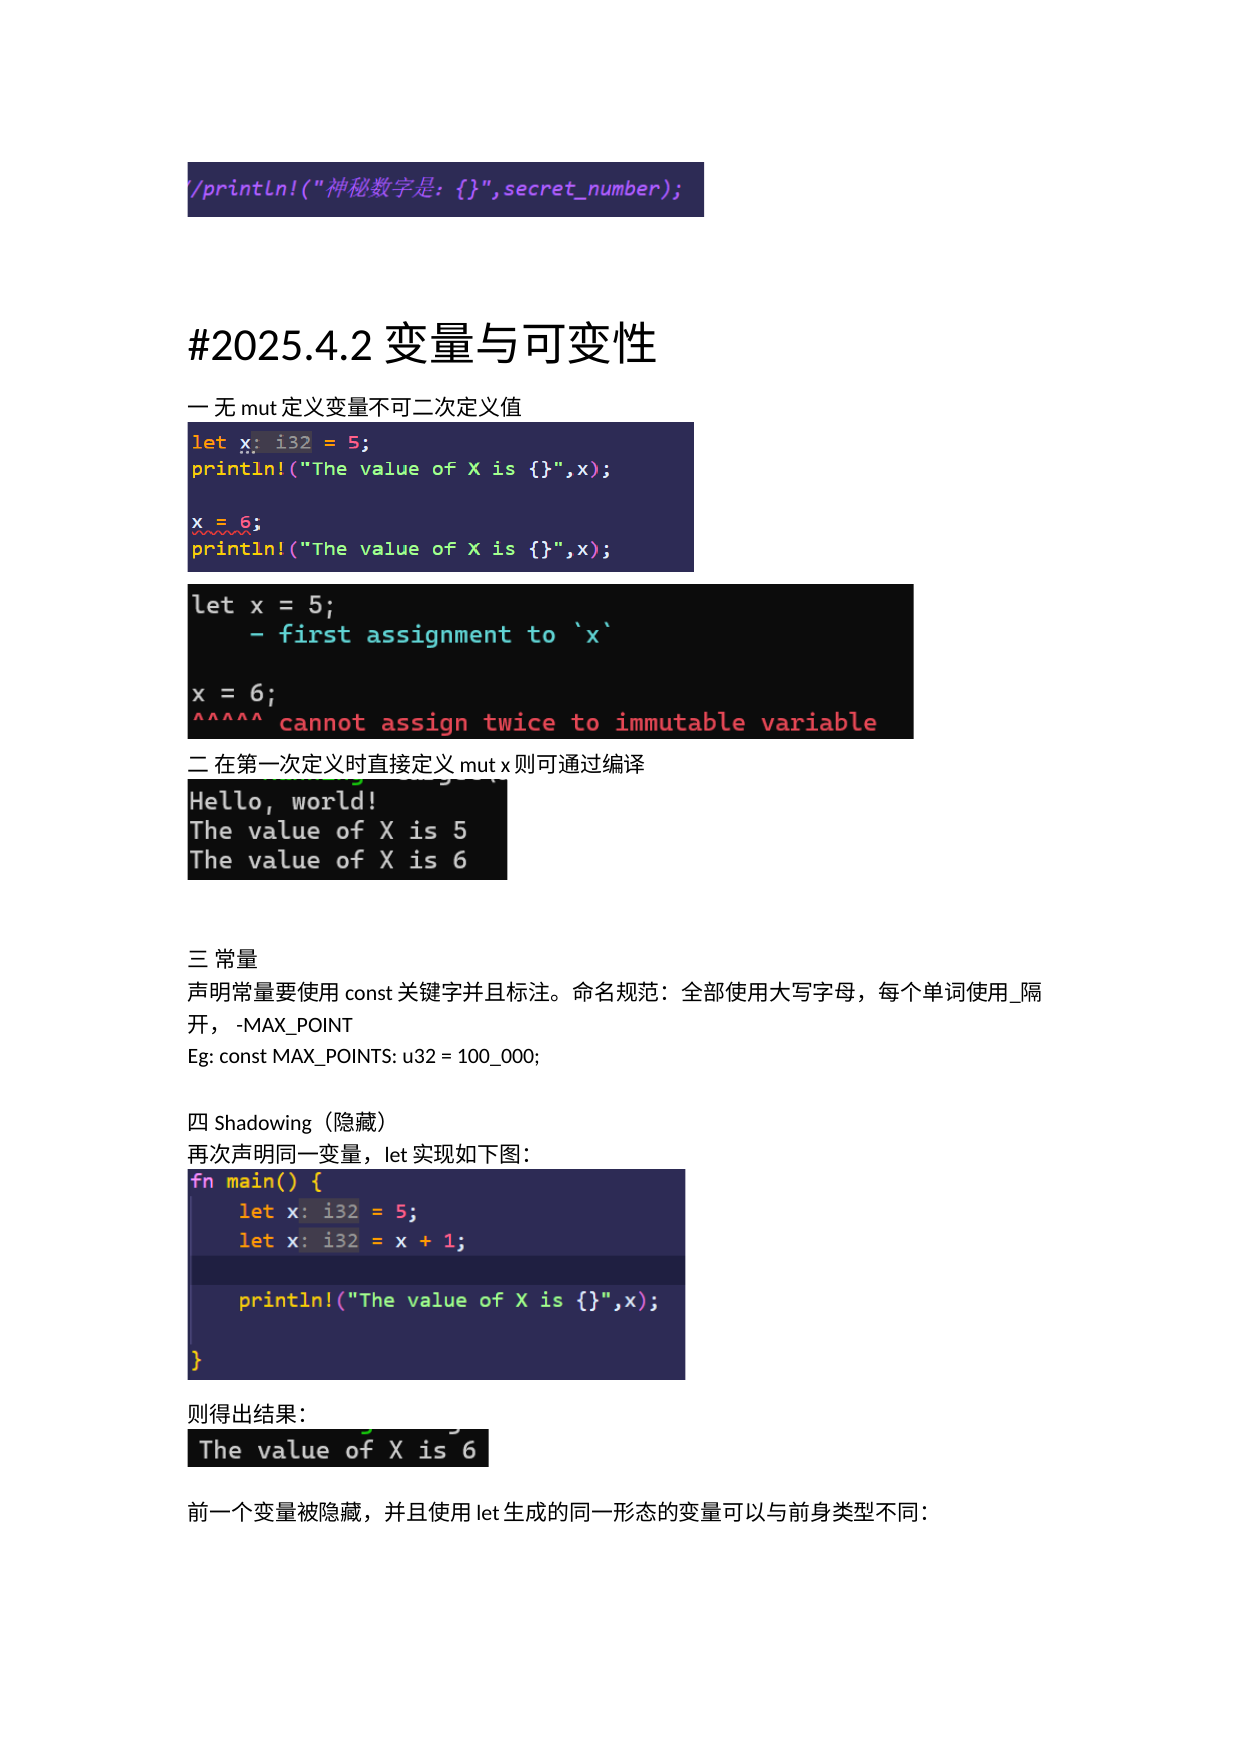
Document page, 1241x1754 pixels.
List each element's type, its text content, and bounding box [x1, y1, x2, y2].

picture [187, 422, 694, 572]
text 四 Shadowing（隐藏） [187, 1104, 1053, 1137]
picture [187, 162, 705, 217]
text 声明常量要使用const关键字并且标注。命名规范：全部使用大写字母，每个单词使用_隔开， -MAX_POINT [187, 974, 1053, 1039]
text 前一个变量被隐藏，并且使用let生成的同一形态的变量可以与前身类型不同： [187, 1494, 1053, 1527]
text Eg: const MAX_POINTS: u32 = 100_000; [187, 1039, 1053, 1072]
text #2025.4.2 变量与可变性 [187, 292, 1053, 389]
picture [187, 584, 914, 739]
picture [187, 1169, 686, 1380]
picture [187, 779, 508, 880]
text 再次声明同一变量，let实现如下图： [187, 1137, 1053, 1169]
text 二 在第一次定义时直接定义mut x则可通过编译 [187, 747, 1053, 779]
text 一 无mut定义变量不可二次定义值 [187, 389, 1053, 422]
text 则得出结果： [187, 1397, 1053, 1429]
picture [187, 1429, 489, 1467]
text 三 常量 [187, 942, 1053, 974]
